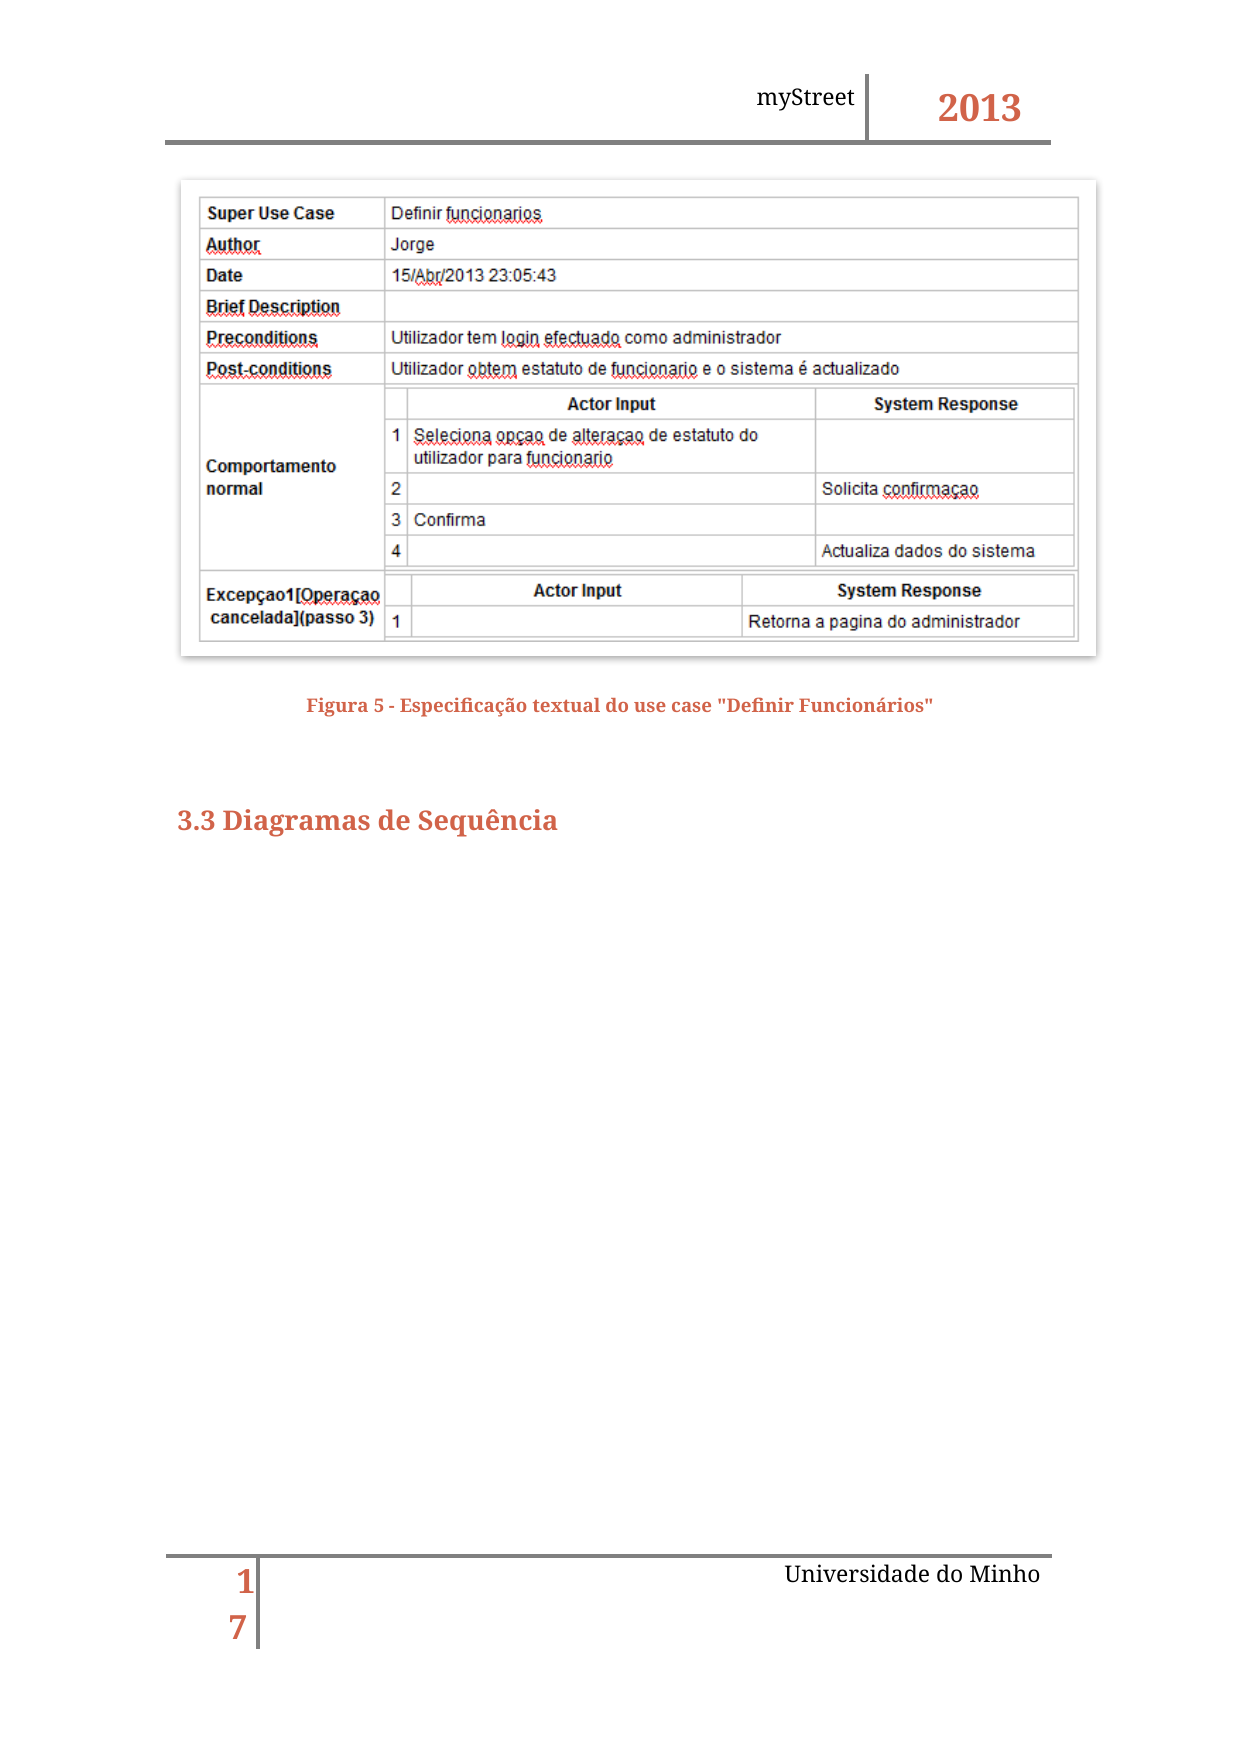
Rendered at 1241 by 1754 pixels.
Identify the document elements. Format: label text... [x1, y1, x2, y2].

subtitle 3.3 Diagramas de Sequência [177, 802, 1063, 838]
picture [196, 194, 1082, 642]
